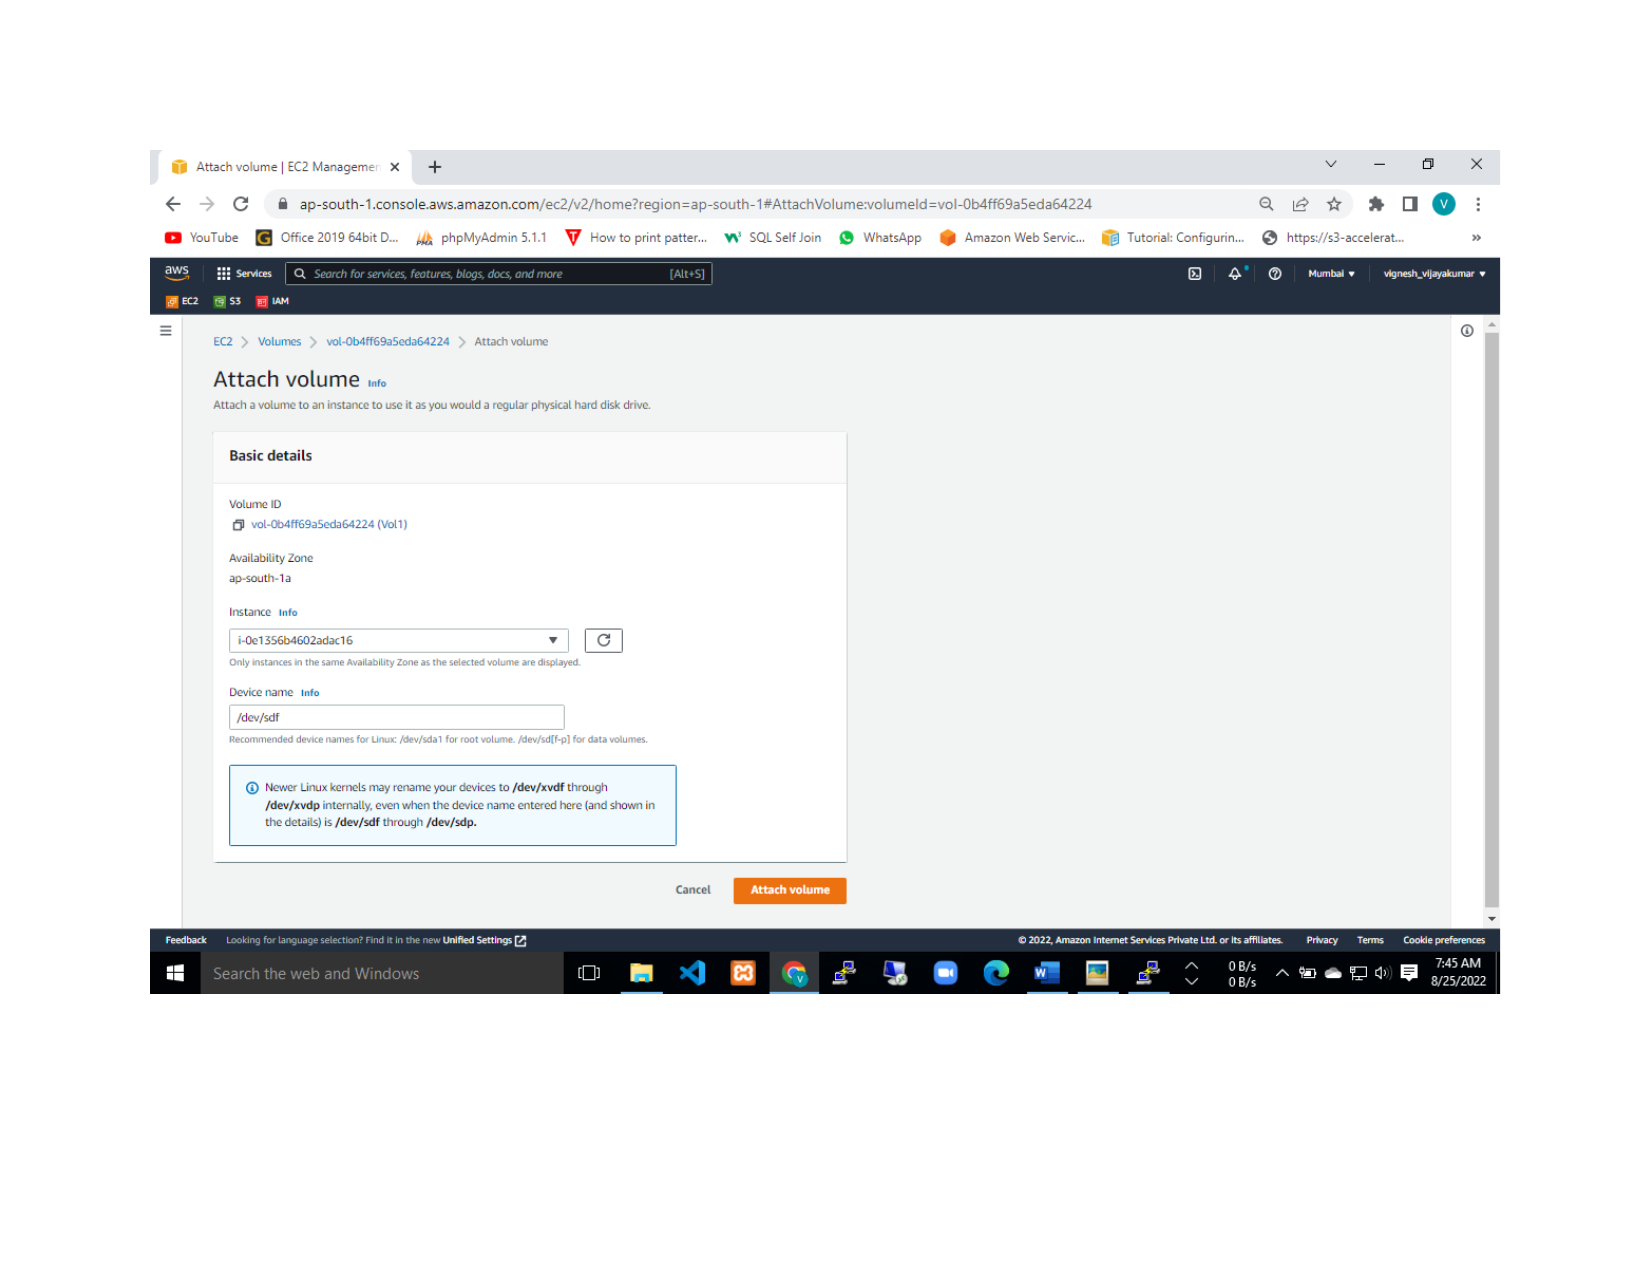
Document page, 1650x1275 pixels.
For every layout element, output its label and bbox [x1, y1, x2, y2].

picture [150, 150, 1500, 994]
